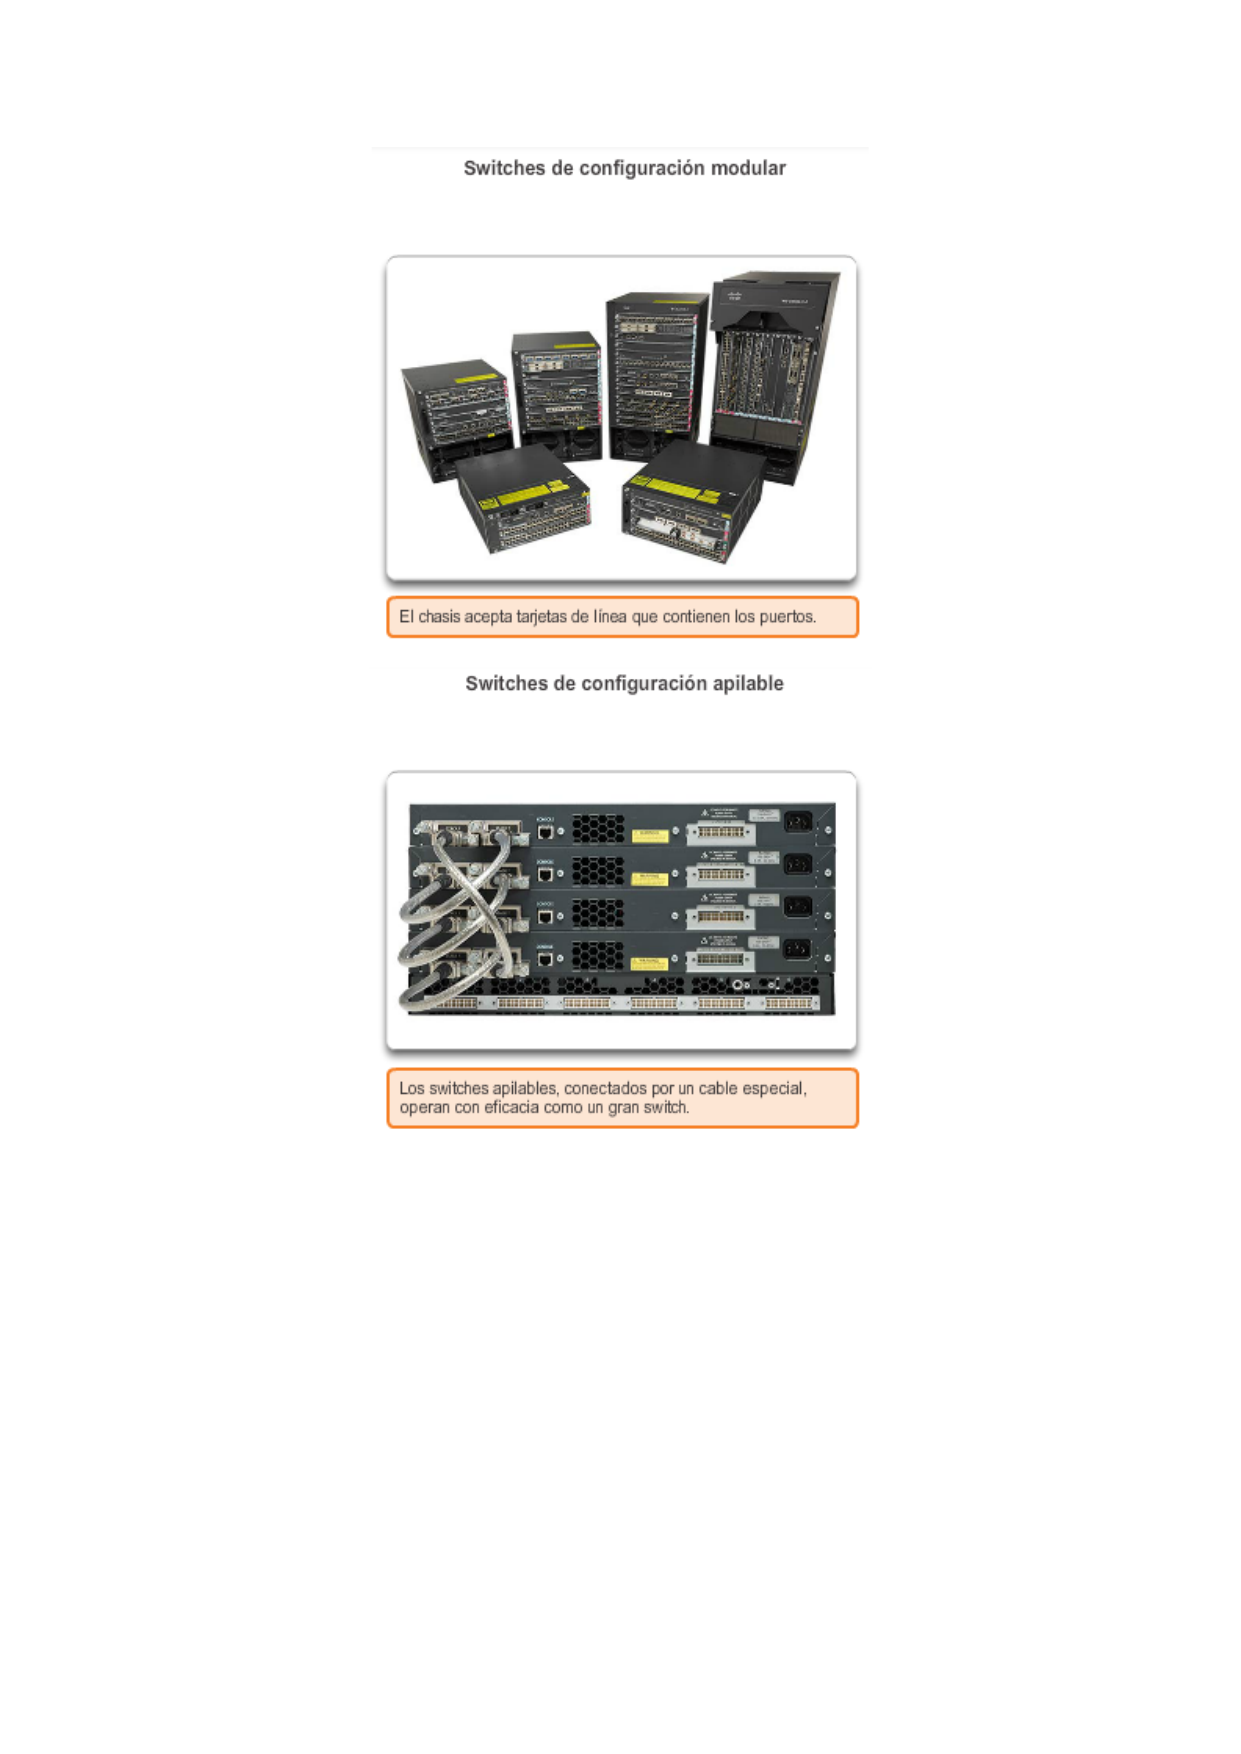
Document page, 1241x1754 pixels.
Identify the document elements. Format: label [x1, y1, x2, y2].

picture [368, 667, 872, 1143]
picture [371, 147, 869, 643]
